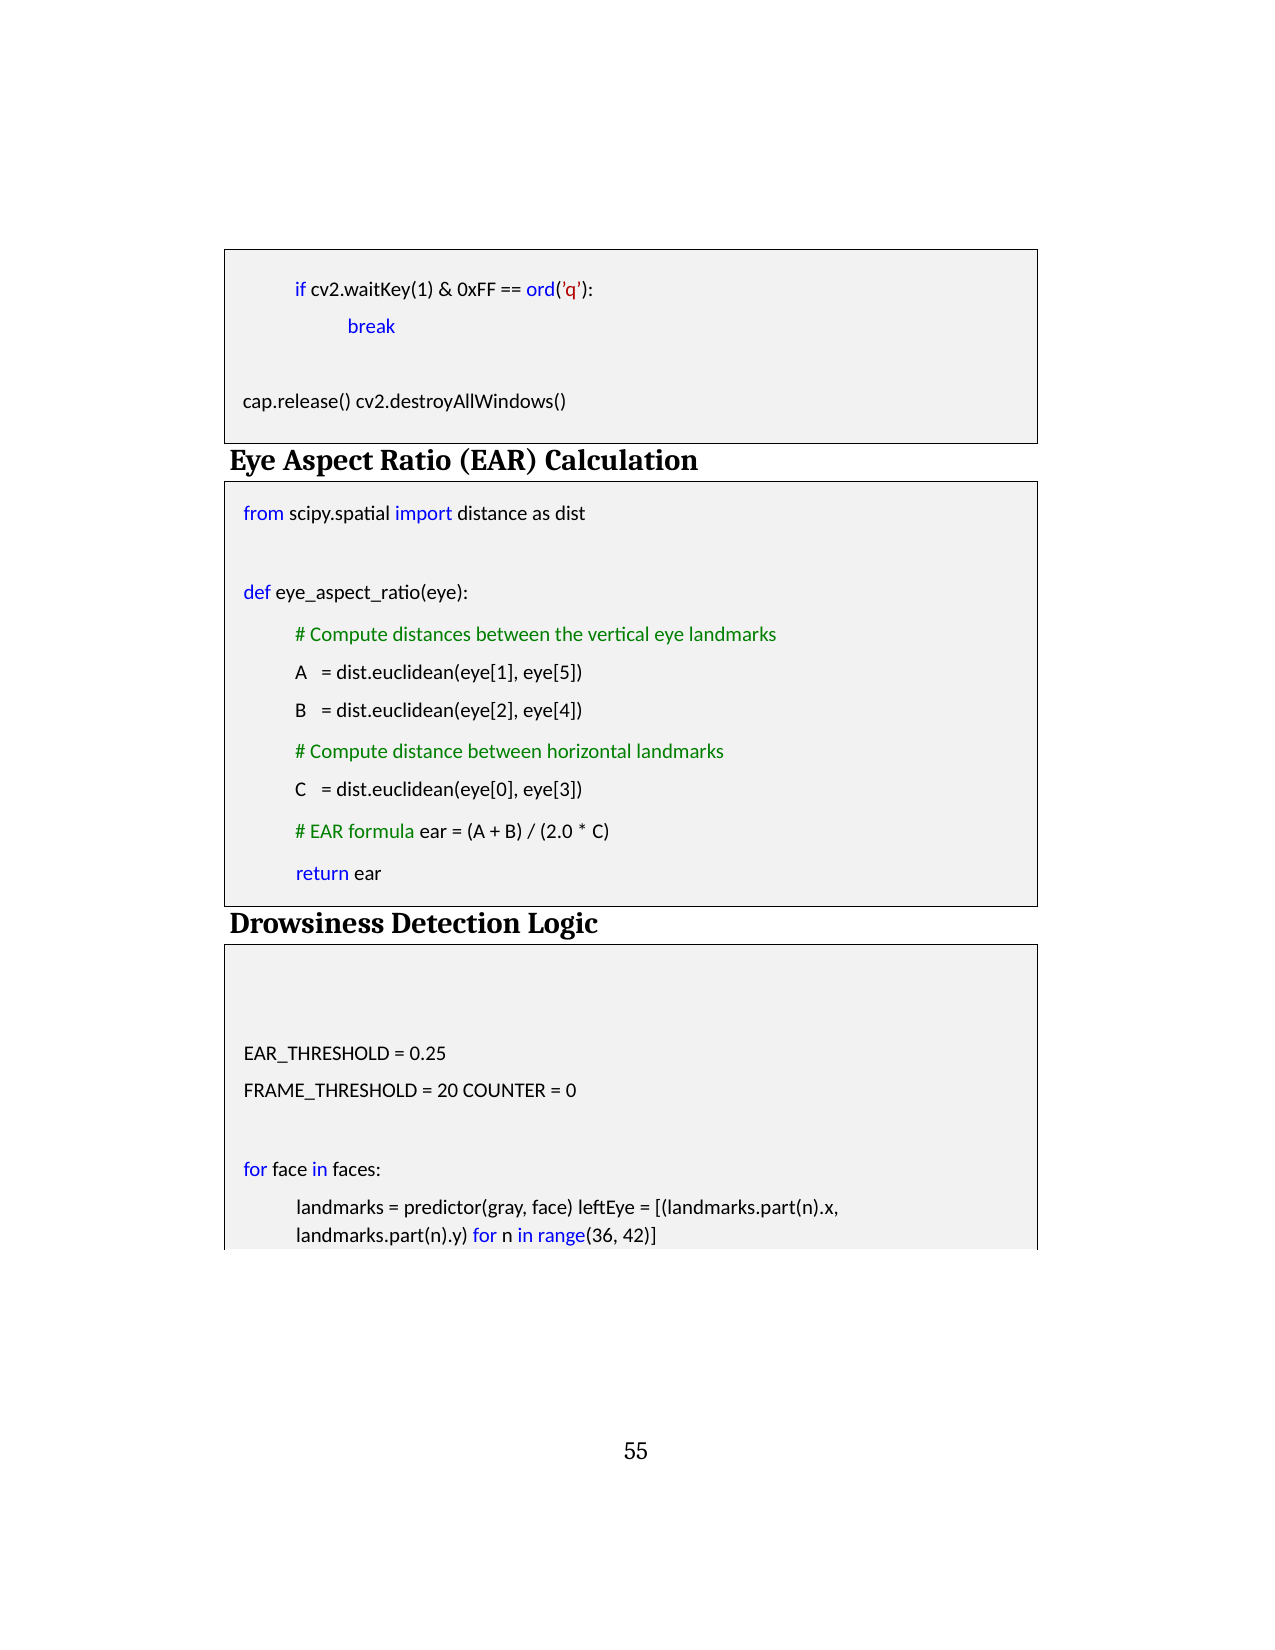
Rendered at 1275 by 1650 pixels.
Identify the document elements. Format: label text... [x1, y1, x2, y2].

table_header from scipy.spatial import distance as dist def eye_aspect_ratio(eye): # Compute distances between the vertical eye landmarks = dist.euclidean(eye[1], eye[5]) = dist.euclidean(eye[2], eye[4]) # Compute distance between horizontal landmarks = dist.euclidean(eye[0], eye[3]) # EAR formula ear = (A + B) / (2.0 * C) return ear [225, 482, 1037, 906]
subtitle Eye Aspect Ratio (EAR) Calculation [229, 444, 1040, 478]
table_header EAR_THRESHOLD = 0.25 FRAME_THRESHOLD = 20 COUNTER = 0 for face in faces: landmarks = predictor(gray, face) leftEye = [(landmarks.part(n).x, landmarks.part(n).y) for n in range(36, 42)] [225, 945, 1037, 1249]
subtitle Drowsiness Detection Logic [229, 906, 1040, 941]
table_cell if cv2.waitKey(1) & 0xFF == ord(’q’): break cap.release() cv2.destroyAllWindows() [225, 250, 1037, 443]
